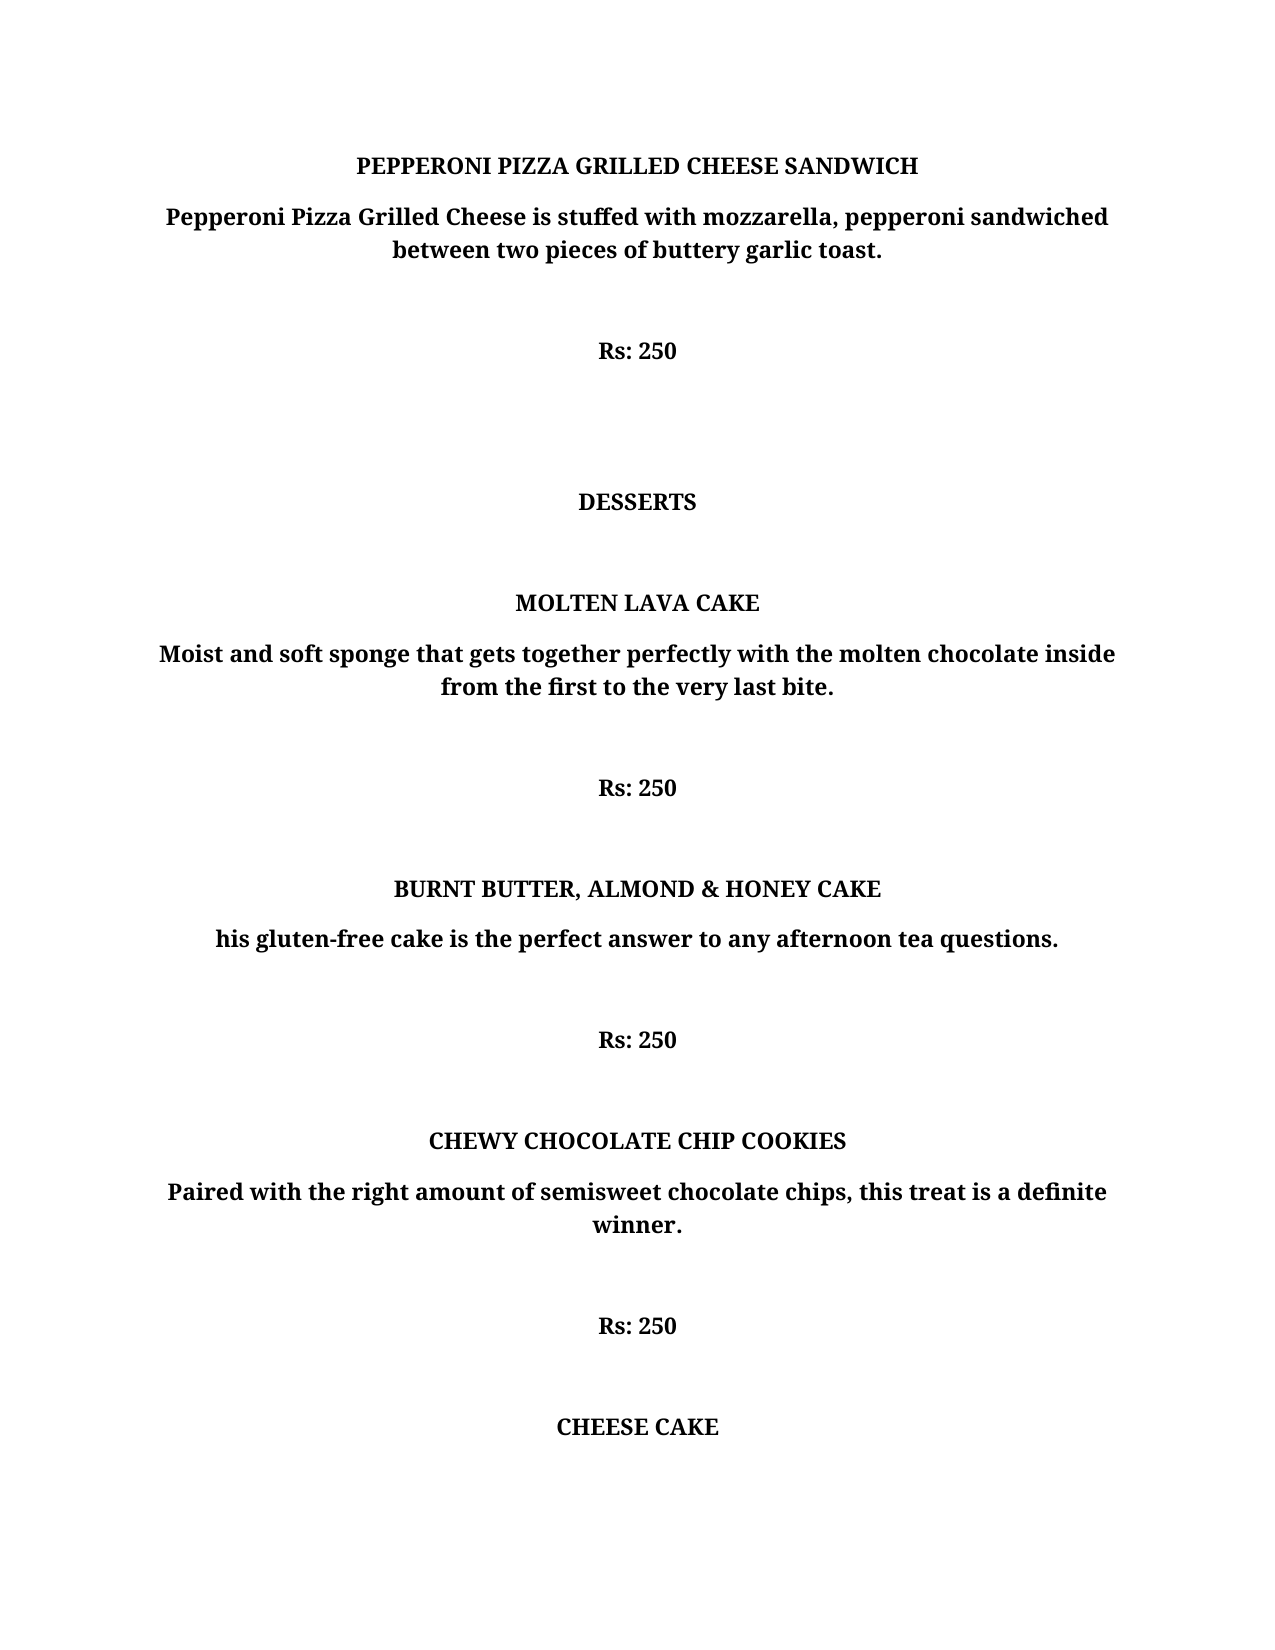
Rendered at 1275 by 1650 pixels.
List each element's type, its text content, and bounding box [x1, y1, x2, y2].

text his gluten-free cake is the perfect answer to any afternoon tea questions. [150, 923, 1125, 954]
text Rs: 250 [150, 1310, 1125, 1341]
text Moist and soft sponge that gets together perfectly with the molten chocolate inside from the first to the very last bite. [150, 637, 1125, 702]
text Rs: 250 [150, 335, 1125, 366]
text PEPPERONI PIZZA GRILLED CHEESE SANDWICH [150, 150, 1125, 181]
text Rs: 250 [150, 1024, 1125, 1055]
text DESSERTS [150, 486, 1125, 517]
text Rs: 250 [150, 772, 1125, 803]
text MOLTEN LAVA CAKE [150, 587, 1125, 618]
text CHEESE CAKE [150, 1411, 1125, 1442]
text CHEWY CHOCOLATE CHIP COOKIES [150, 1125, 1125, 1156]
text Paired with the right amount of semisweet chocolate chips, this treat is a definite winner. [150, 1175, 1125, 1240]
text Pepperoni Pizza Grilled Cheese is stuffed with mozzarella, pepperoni sandwiched between two pieces of buttery garlic toast. [150, 200, 1125, 265]
text BURNT BUTTER, ALMOND & HONEY CAKE [150, 873, 1125, 904]
